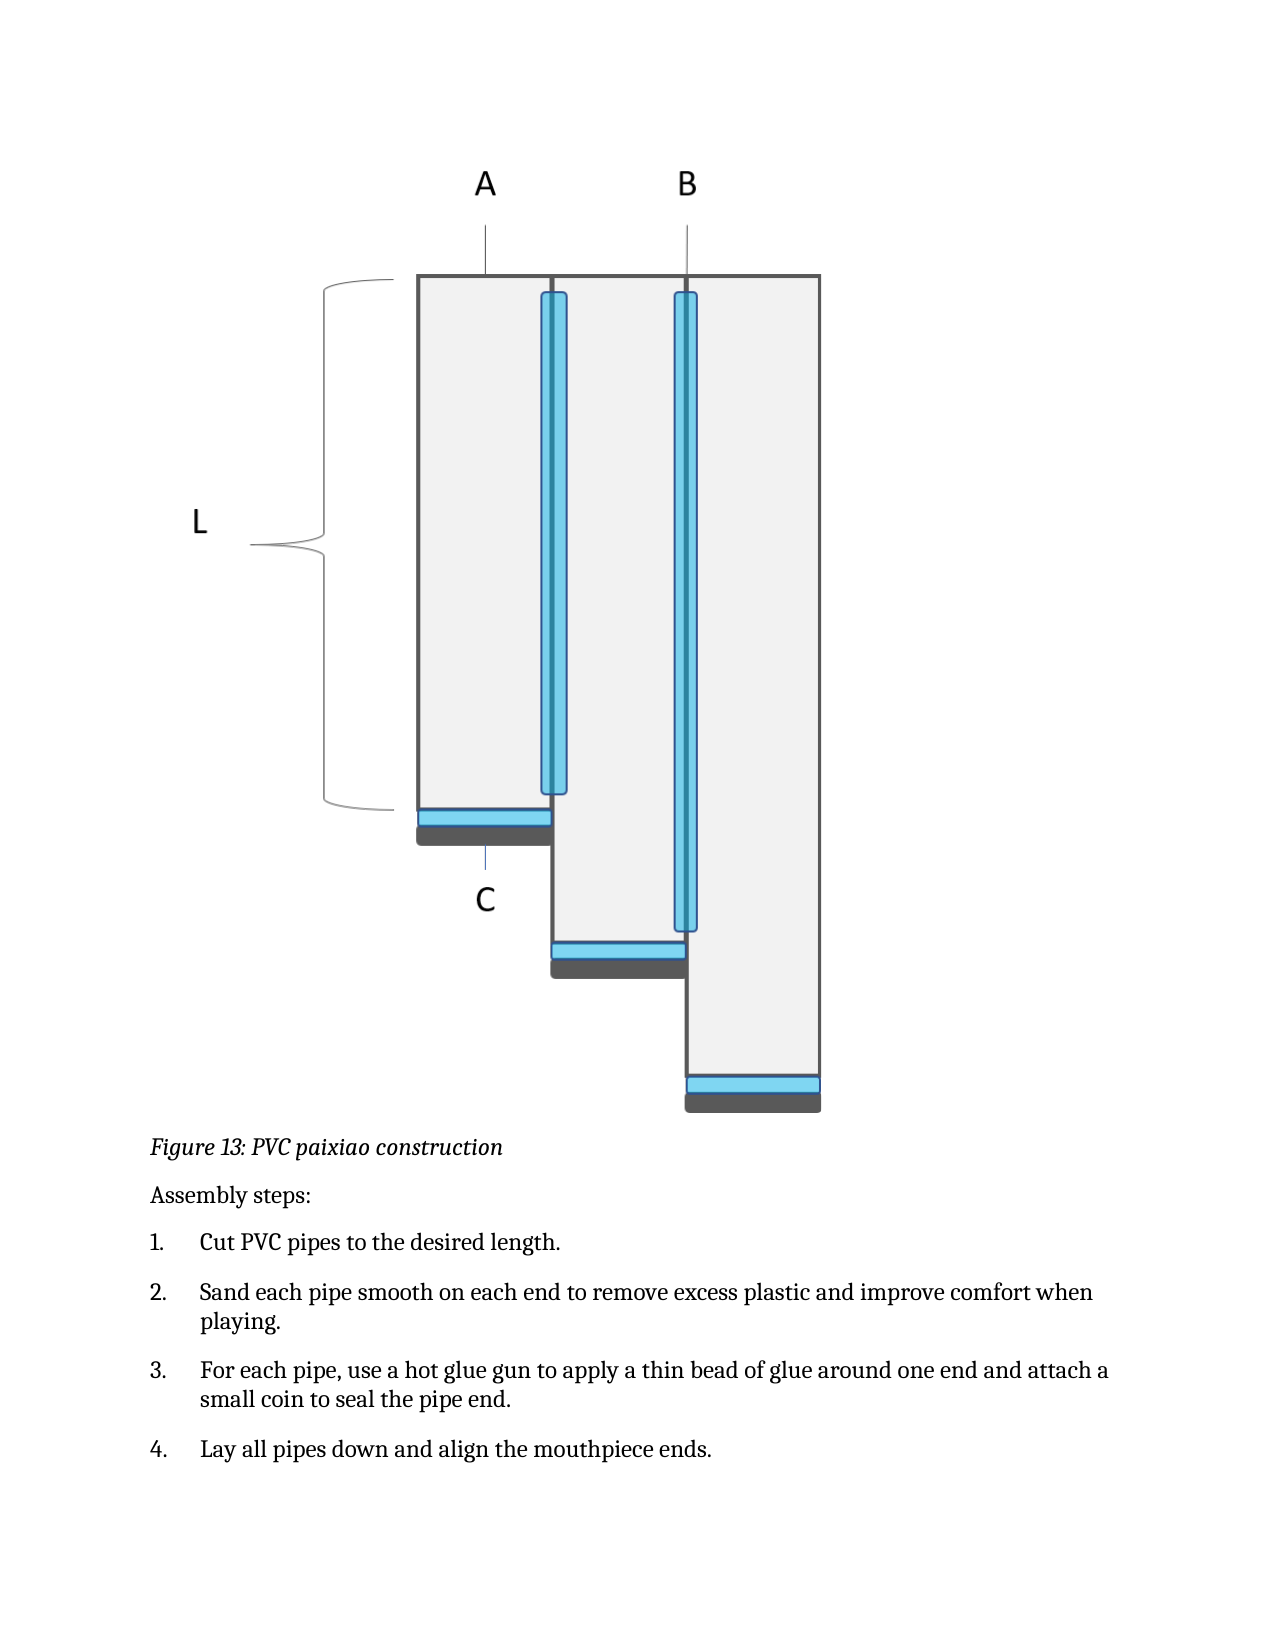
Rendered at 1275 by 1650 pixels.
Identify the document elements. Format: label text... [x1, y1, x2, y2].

list Lay all pipes down and align the mouthpiece ends. [150, 1434, 1125, 1463]
text Figure 13: PVC paixiao construction [150, 1133, 1125, 1162]
list For each pipe, use a hot glue gun to apply a thin bead of glue around one end and attach a small coin to seal the pipe end. [150, 1356, 1125, 1414]
list Cut PVC pipes to the desired length. [150, 1228, 1125, 1257]
text Assembly steps: [150, 1181, 1125, 1209]
list Sand each pipe smooth on each end to remove excess plastic and improve comfort when playing. [150, 1278, 1125, 1335]
picture [168, 150, 822, 1113]
